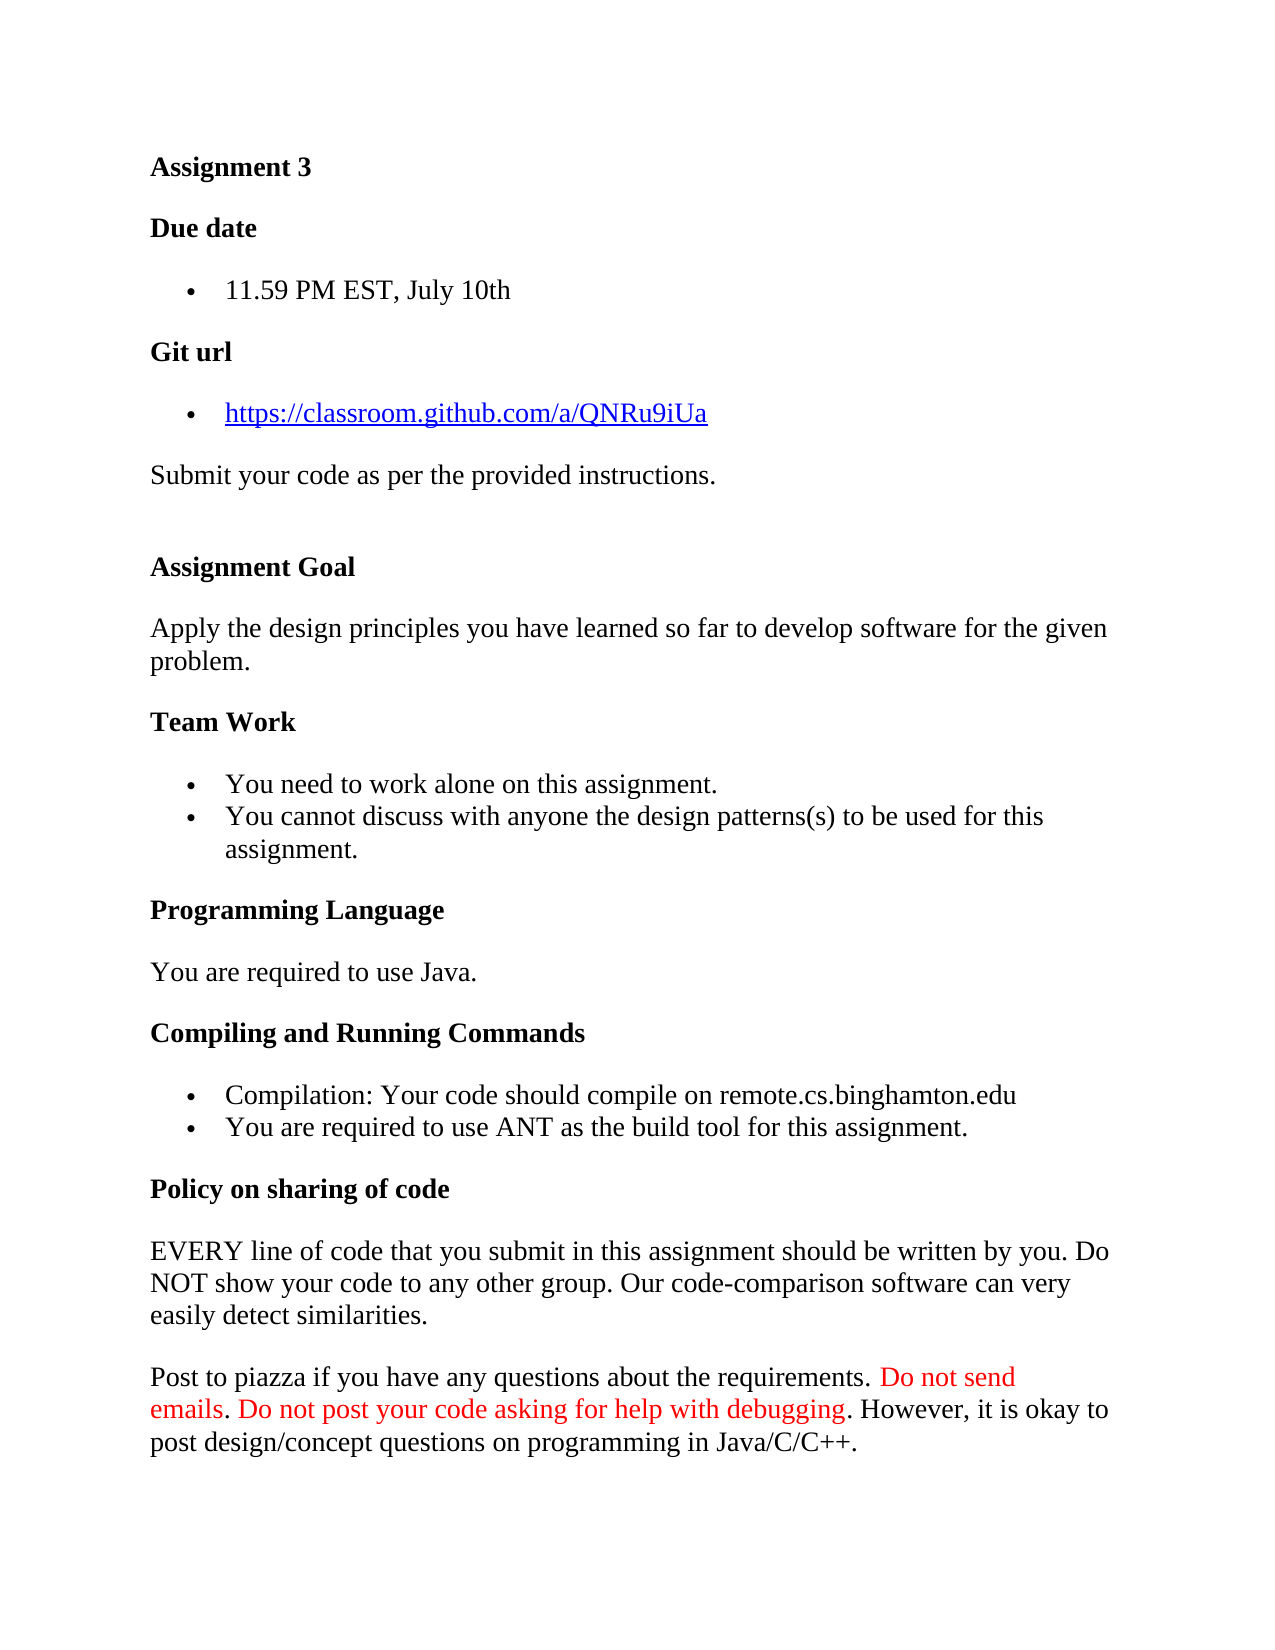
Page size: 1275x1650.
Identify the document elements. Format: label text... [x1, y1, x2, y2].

text Assignment Goal [150, 550, 1125, 582]
list You are required to use ANT as the build tool for this assignment. [187, 1110, 1125, 1143]
text You are required to use Java. [150, 955, 1125, 987]
list Compilation: Your code should compile on remote.cs.binghamton.edu [187, 1078, 1125, 1110]
list You cannot discuss with anyone the design patterns(s) to be used for this assignment. [187, 799, 1125, 864]
list 11.59 PM EST, July 10th [187, 273, 1125, 306]
text EVERY line of code that you submit in this assignment should be written by you. Do NOT show your code to any other group. Our code-comparison software can very easily detect similarities. [150, 1233, 1125, 1331]
text Git url [150, 335, 1125, 367]
text Assignment 3 [150, 150, 1125, 182]
list You need to work alone on this assignment. [187, 767, 1125, 799]
list https://classroom.github.com/a/QNRu9iUa [187, 396, 1125, 429]
text Compiling and Running Commands [150, 1016, 1125, 1049]
text Policy on sharing of code [150, 1172, 1125, 1204]
text Apply the design principles you have learned so far to develop software for the given problem. [150, 611, 1125, 676]
text Programming Language [150, 893, 1125, 926]
text Due date [150, 212, 1125, 244]
text Submit your code as per the provided instructions. [150, 458, 1125, 521]
text Post to piazza if you have any questions about the requirements. Do not send emails. Do not post your code asking for help with debugging. However, it is okay to post design/concept questions on programming in Java/C/C++. [150, 1360, 1125, 1457]
text Team Work [150, 705, 1125, 738]
